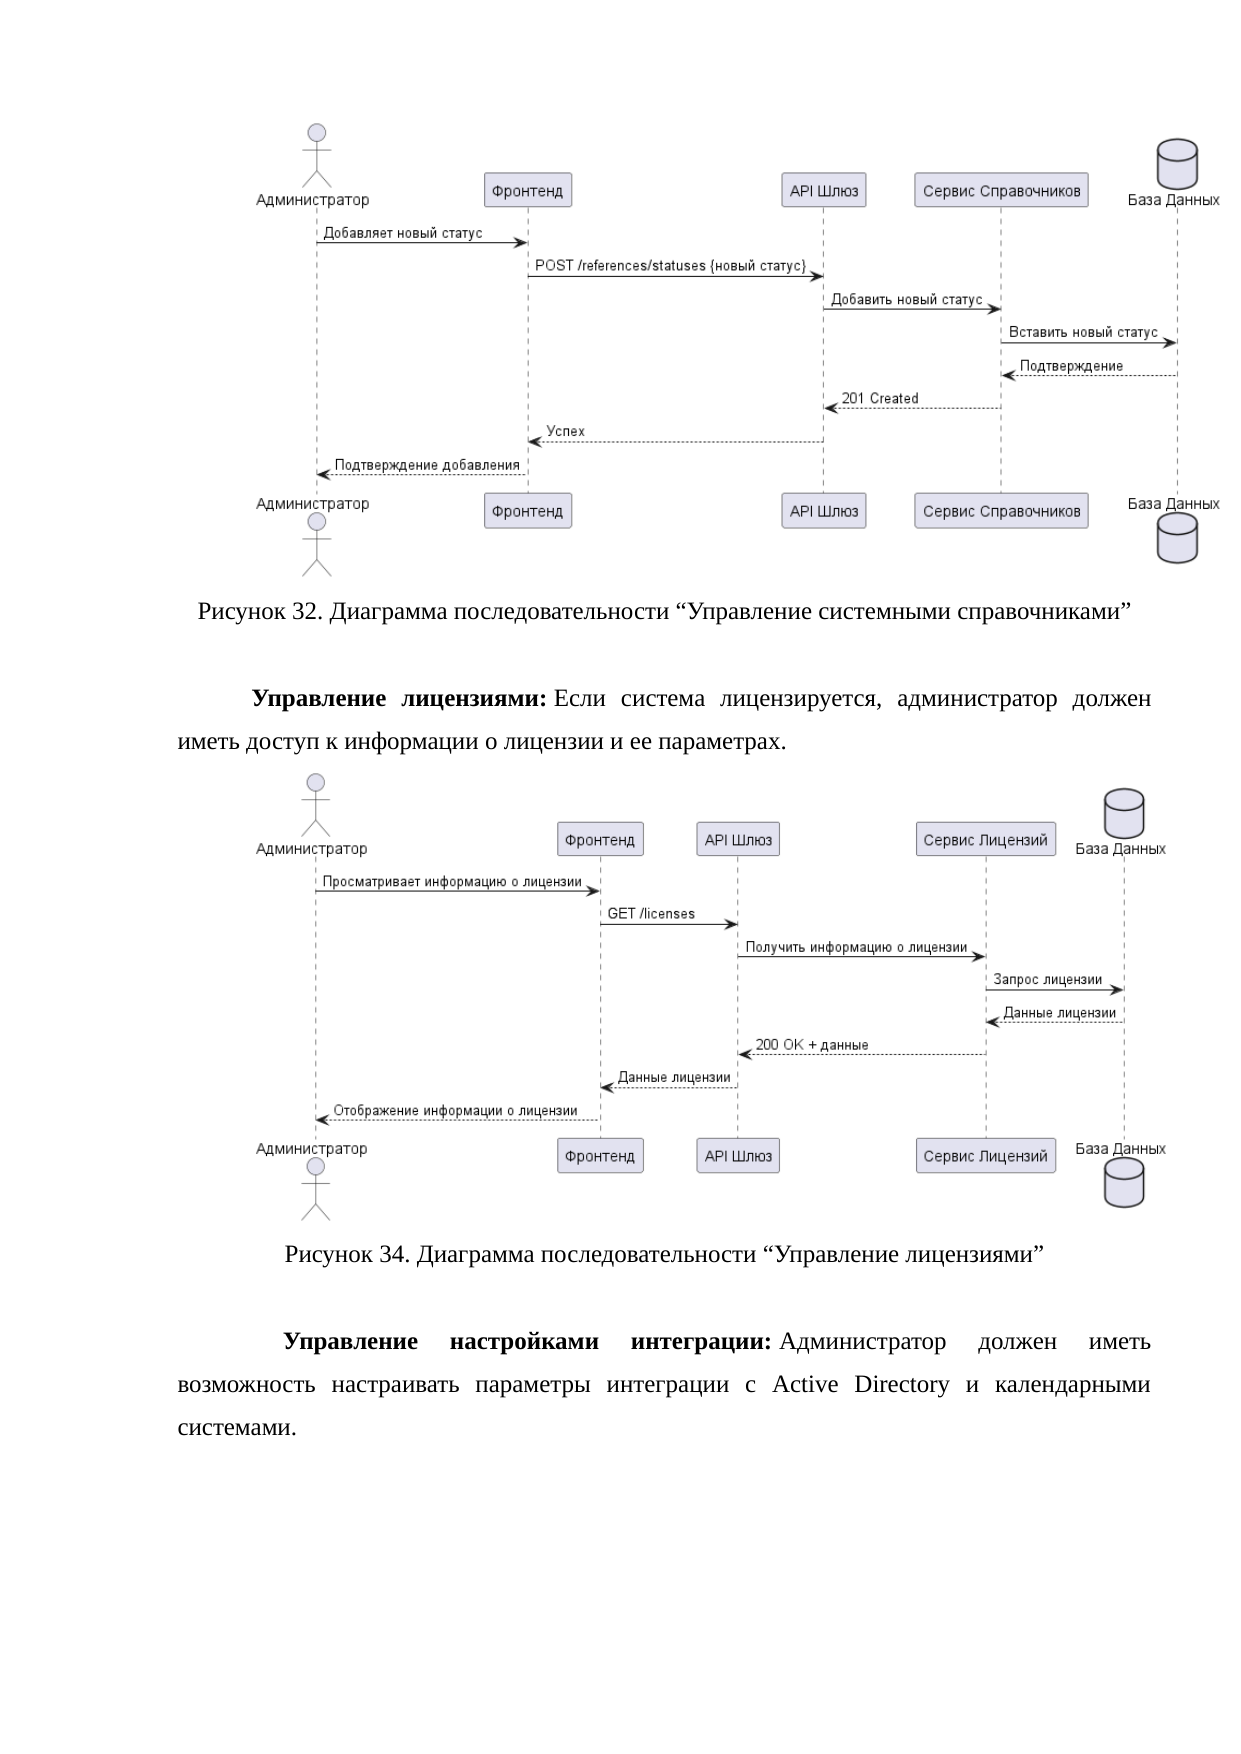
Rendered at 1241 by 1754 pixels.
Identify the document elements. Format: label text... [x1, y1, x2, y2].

picture [251, 768, 1172, 1226]
picture [251, 118, 1226, 582]
text Управление лицензиями: Если система лицензируется, администратор должен иметь доступ к информации о лицензии и ее параметрах. [177, 683, 1152, 754]
text Управление настройками интеграции: Администратор должен иметь возможность настраивать параметры интеграции с Active Directory и календарными системами. [177, 1326, 1152, 1441]
